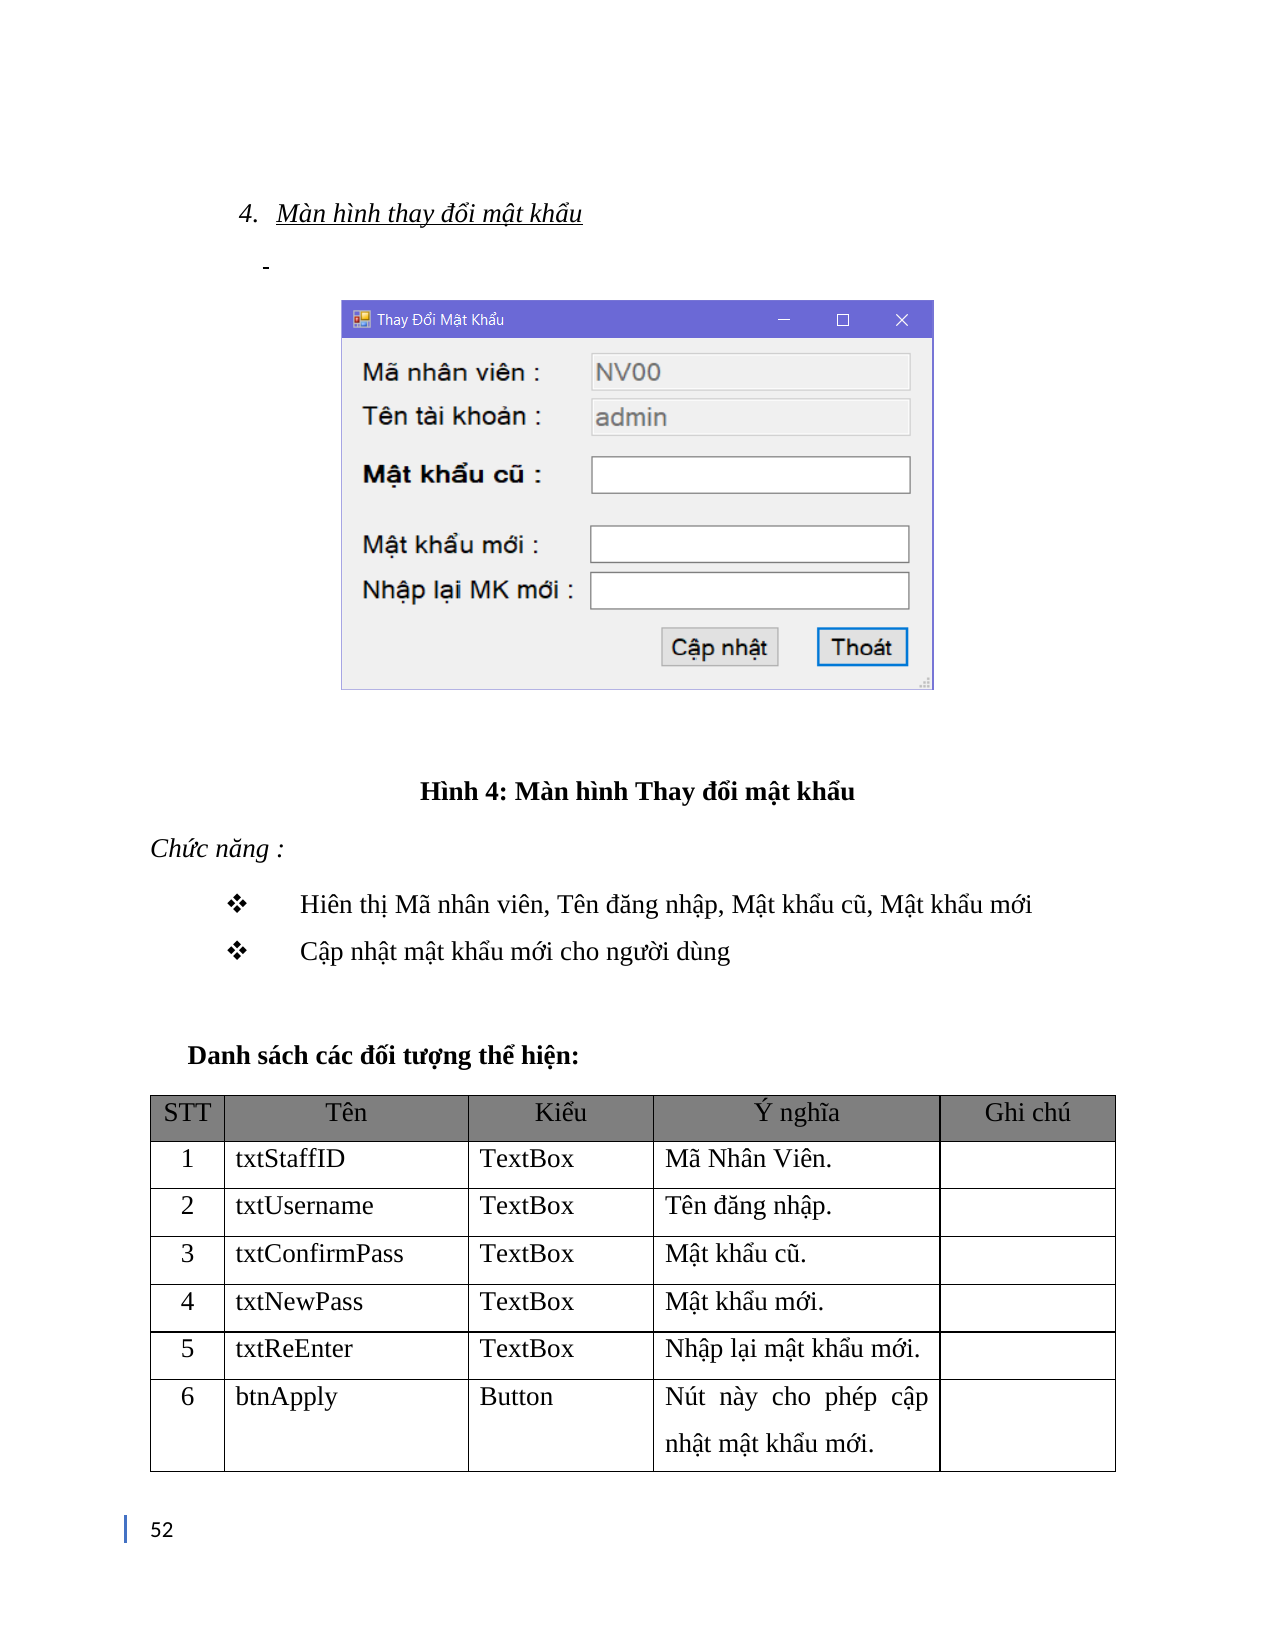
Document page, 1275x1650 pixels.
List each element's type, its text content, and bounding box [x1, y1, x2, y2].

table_cell [941, 1237, 1115, 1284]
text Danh sách các đối tượng thể hiện: [150, 1039, 1125, 1070]
table_cell Nút này cho phép cập nhật mật khẩu mới. [654, 1380, 939, 1471]
table_cell TextBox [469, 1285, 653, 1331]
table_cell Button [469, 1380, 653, 1471]
table_cell Nhập lại mật khẩu mới. [654, 1333, 939, 1379]
table_cell 1 [151, 1142, 224, 1188]
table_cell TextBox [469, 1189, 653, 1236]
text Chức năng : [150, 832, 1125, 863]
table_cell 2 [151, 1189, 224, 1236]
table_cell [941, 1380, 1115, 1471]
text Hình 4: Màn hình Thay đổi mật khẩu [150, 775, 1125, 806]
table_cell btnApply [225, 1380, 468, 1471]
table_cell txtUsername [225, 1189, 468, 1236]
picture [341, 300, 934, 690]
table_cell [941, 1142, 1115, 1188]
table_cell 5 [151, 1333, 224, 1379]
table_cell Mã Nhân Viên. [654, 1142, 939, 1188]
table_cell txtStaffID [225, 1142, 468, 1188]
table_cell txtReEnter [225, 1333, 468, 1379]
table_cell [941, 1189, 1115, 1236]
list Cập nhật mật khẩu mới cho người dùng [187, 935, 1125, 967]
table_cell TextBox [469, 1142, 653, 1188]
table_cell Mật khẩu cũ. [654, 1237, 939, 1284]
table_cell Mật khẩu mới. [654, 1285, 939, 1331]
table_header STT [151, 1096, 224, 1141]
table_cell 3 [151, 1237, 224, 1284]
table_cell txtNewPass [225, 1285, 468, 1331]
list Màn hình thay đổi mật khẩu [239, 197, 1125, 228]
table_cell [941, 1333, 1115, 1379]
table_header Ý nghĩa [654, 1096, 939, 1141]
table_cell TextBox [469, 1237, 653, 1284]
table_cell TextBox [469, 1333, 653, 1379]
list Hiên thị Mã nhân viên, Tên đăng nhập, Mật khẩu cũ, Mật khẩu mới [225, 888, 1125, 920]
table_cell [941, 1285, 1115, 1331]
table_header Kiểu [469, 1096, 653, 1141]
table_cell 6 [151, 1380, 224, 1471]
table_cell Tên đăng nhập. [654, 1189, 939, 1236]
table_cell txtConfirmPass [225, 1237, 468, 1284]
table_cell 4 [151, 1285, 224, 1331]
table_header Ghi chú [941, 1096, 1115, 1141]
table_header Tên [225, 1096, 468, 1141]
